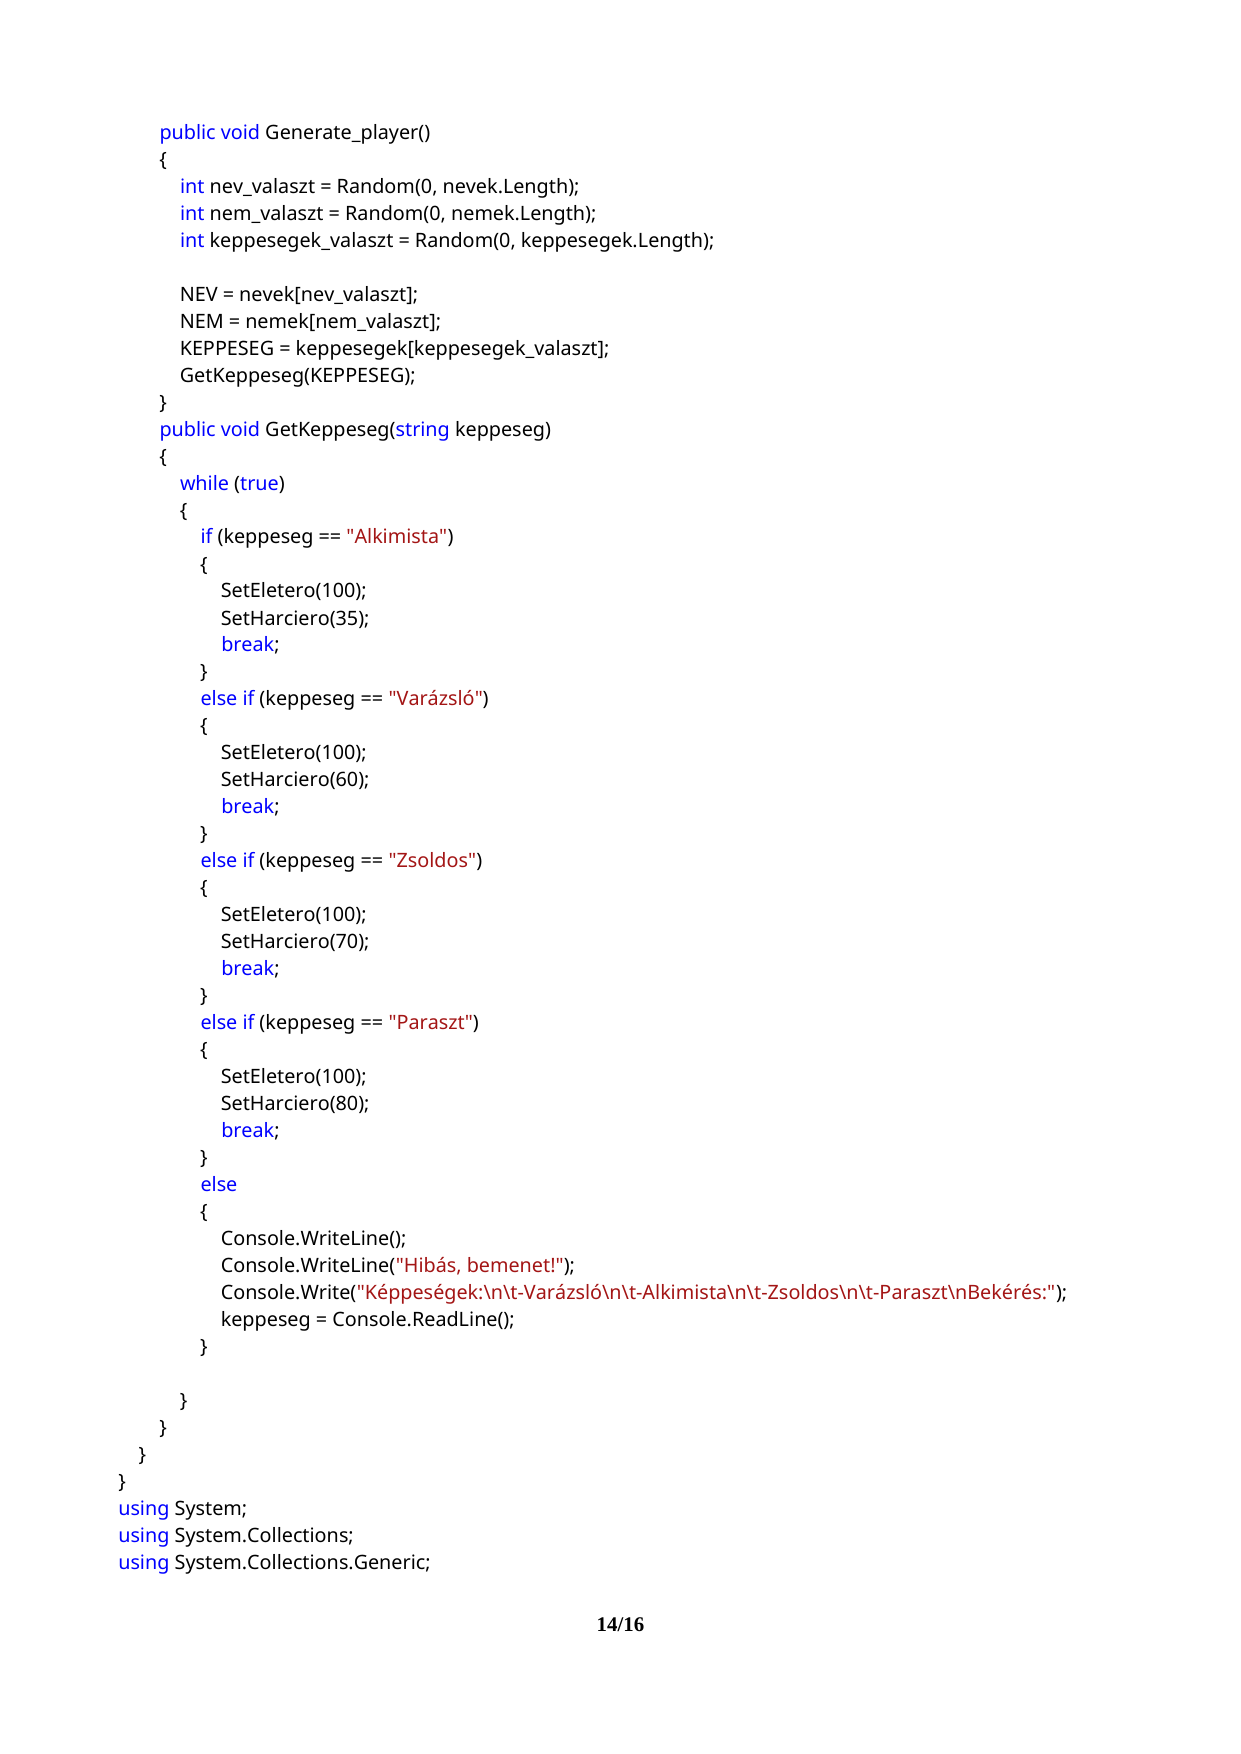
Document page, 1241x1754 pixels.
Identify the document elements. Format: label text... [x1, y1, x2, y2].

text { [118, 145, 1122, 172]
text using System.Collections; [118, 1521, 1122, 1548]
text if (keppeseg == "Alkimista") [118, 523, 1122, 550]
text } [118, 1467, 1122, 1494]
text } [118, 1413, 1122, 1440]
text } [118, 981, 1122, 1008]
text int keppesegek_valaszt = Random(0, keppesegek.Length); [118, 226, 1122, 253]
text else [118, 1170, 1122, 1197]
text SetEletero(100); [118, 739, 1122, 766]
text break; [118, 1116, 1122, 1143]
text SetHarciero(70); [118, 927, 1122, 954]
text Console.WriteLine(); [118, 1224, 1122, 1251]
text SetHarciero(80); [118, 1089, 1122, 1116]
text using System.Collections.Generic; [118, 1548, 1122, 1575]
text int nev_valaszt = Random(0, nevek.Length); [118, 172, 1122, 199]
text { [118, 712, 1122, 739]
text Console.WriteLine("Hibás, bemenet!"); [118, 1251, 1122, 1278]
text { [118, 550, 1122, 577]
text KEPPESEG = keppesegek[keppesegek_valaszt]; [118, 334, 1122, 361]
text } [118, 1332, 1122, 1359]
text GetKeppeseg(KEPPESEG); [118, 361, 1122, 388]
text { [118, 442, 1122, 469]
text while (true) [118, 469, 1122, 496]
text else if (keppeseg == "Varázsló") [118, 685, 1122, 712]
text int nem_valaszt = Random(0, nemek.Length); [118, 199, 1122, 226]
text { [118, 496, 1122, 523]
text } [118, 819, 1122, 847]
text public void GetKeppeseg(string keppeseg) [118, 415, 1122, 442]
text { [118, 1197, 1122, 1224]
text SetEletero(100); [118, 1062, 1122, 1089]
text Console.Write("Képpeségek:\n\t-Varázsló\n\t-Alkimista\n\t-Zsoldos\n\t-Paraszt\nBekérés:"); [118, 1278, 1122, 1305]
text SetEletero(100); [118, 901, 1122, 927]
text SetHarciero(60); [118, 766, 1122, 793]
text SetEletero(100); [118, 577, 1122, 604]
text } [118, 1386, 1122, 1413]
text break; [118, 793, 1122, 819]
text { [118, 1035, 1122, 1062]
text break; [118, 631, 1122, 658]
text else if (keppeseg == "Paraszt") [118, 1008, 1122, 1035]
text break; [118, 954, 1122, 981]
text } [118, 388, 1122, 415]
text else if (keppeseg == "Zsoldos") [118, 847, 1122, 873]
text } [118, 1440, 1122, 1467]
text using System; [118, 1494, 1122, 1521]
text NEV = nevek[nev_valaszt]; [118, 280, 1122, 307]
text public void Generate_player() [118, 118, 1122, 145]
text keppeseg = Console.ReadLine(); [118, 1305, 1122, 1332]
text } [118, 658, 1122, 685]
text } [118, 1143, 1122, 1170]
text SetHarciero(35); [118, 604, 1122, 631]
text { [118, 873, 1122, 901]
text NEM = nemek[nem_valaszt]; [118, 307, 1122, 334]
